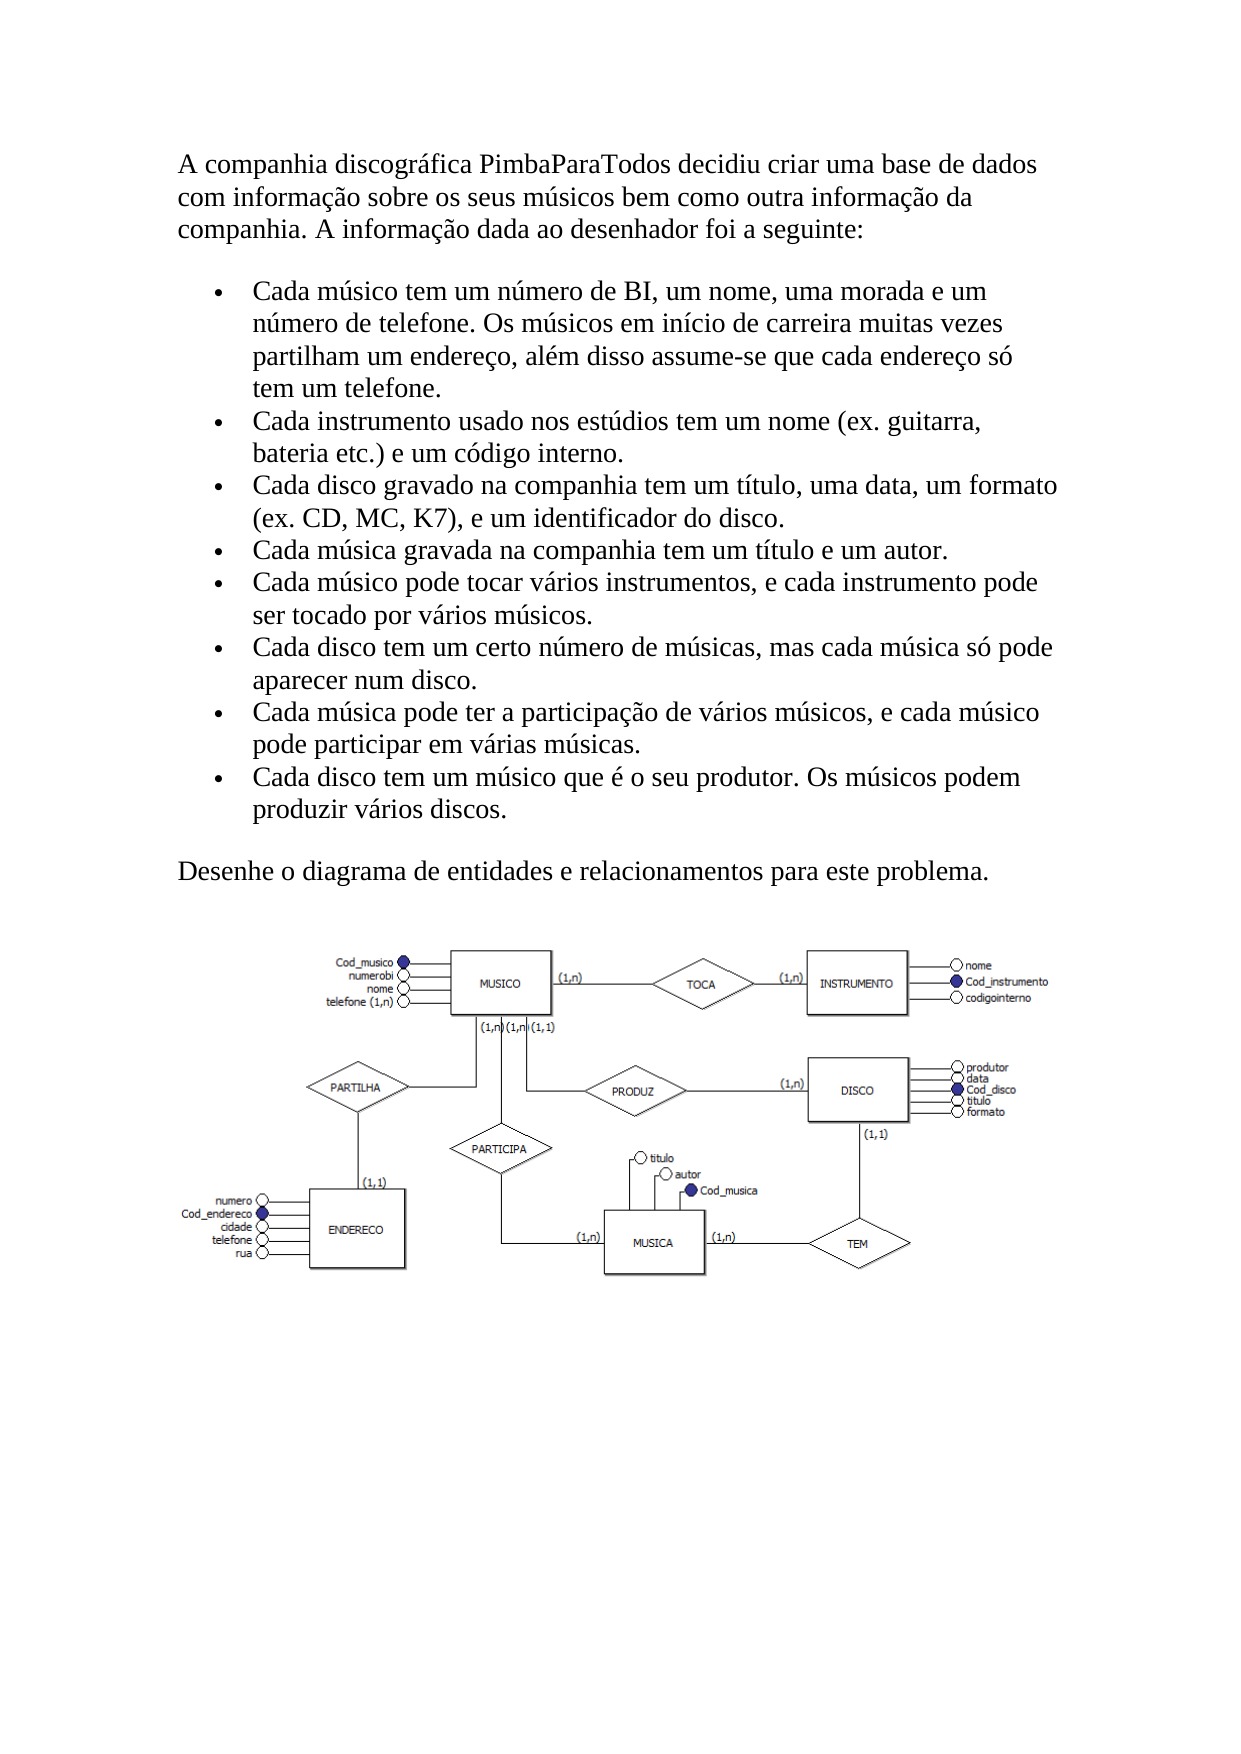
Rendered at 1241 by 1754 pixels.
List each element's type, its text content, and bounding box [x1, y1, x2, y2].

list Cada disco gravado na companhia tem um título, uma data, um formato (ex. CD, MC, K7), e um identificador do disco. [215, 468, 1063, 533]
list Cada músico tem um número de BI, um nome, uma morada e um número de telefone. Os músicos em início de carreira muitas vezes partilham um endereço, além disso assume-se que cada endereço só tem um telefone. [215, 274, 1063, 403]
list Cada músico pode tocar vários instrumentos, e cada instrumento pode ser tocado por vários músicos. [215, 566, 1063, 630]
list Cada música pode ter a participação de vários músicos, e cada músico pode participar em várias músicas. [215, 695, 1063, 760]
list Cada disco tem um certo número de músicas, mas cada música só pode aparecer num disco. [215, 630, 1063, 695]
list Cada música gravada na companhia tem um título e um autor. [215, 533, 1063, 566]
list Cada instrumento usado nos estúdios tem um nome (ex. guitarra, bateria etc.) e um código interno. [215, 403, 1063, 468]
text A companhia discográfica PimbaParaTodos decidiu criar uma base de dados com informação sobre os seus músicos bem como outra informação da companhia. A informação dada ao desenhador foi a seguinte: [177, 148, 1063, 245]
list Cada disco tem um músico que é o seu produtor. Os músicos podem produzir vários discos. [215, 760, 1063, 825]
text Desenhe o diagrama de entidades e relacionamentos para este problema. [177, 854, 1063, 886]
picture [177, 915, 1063, 1356]
